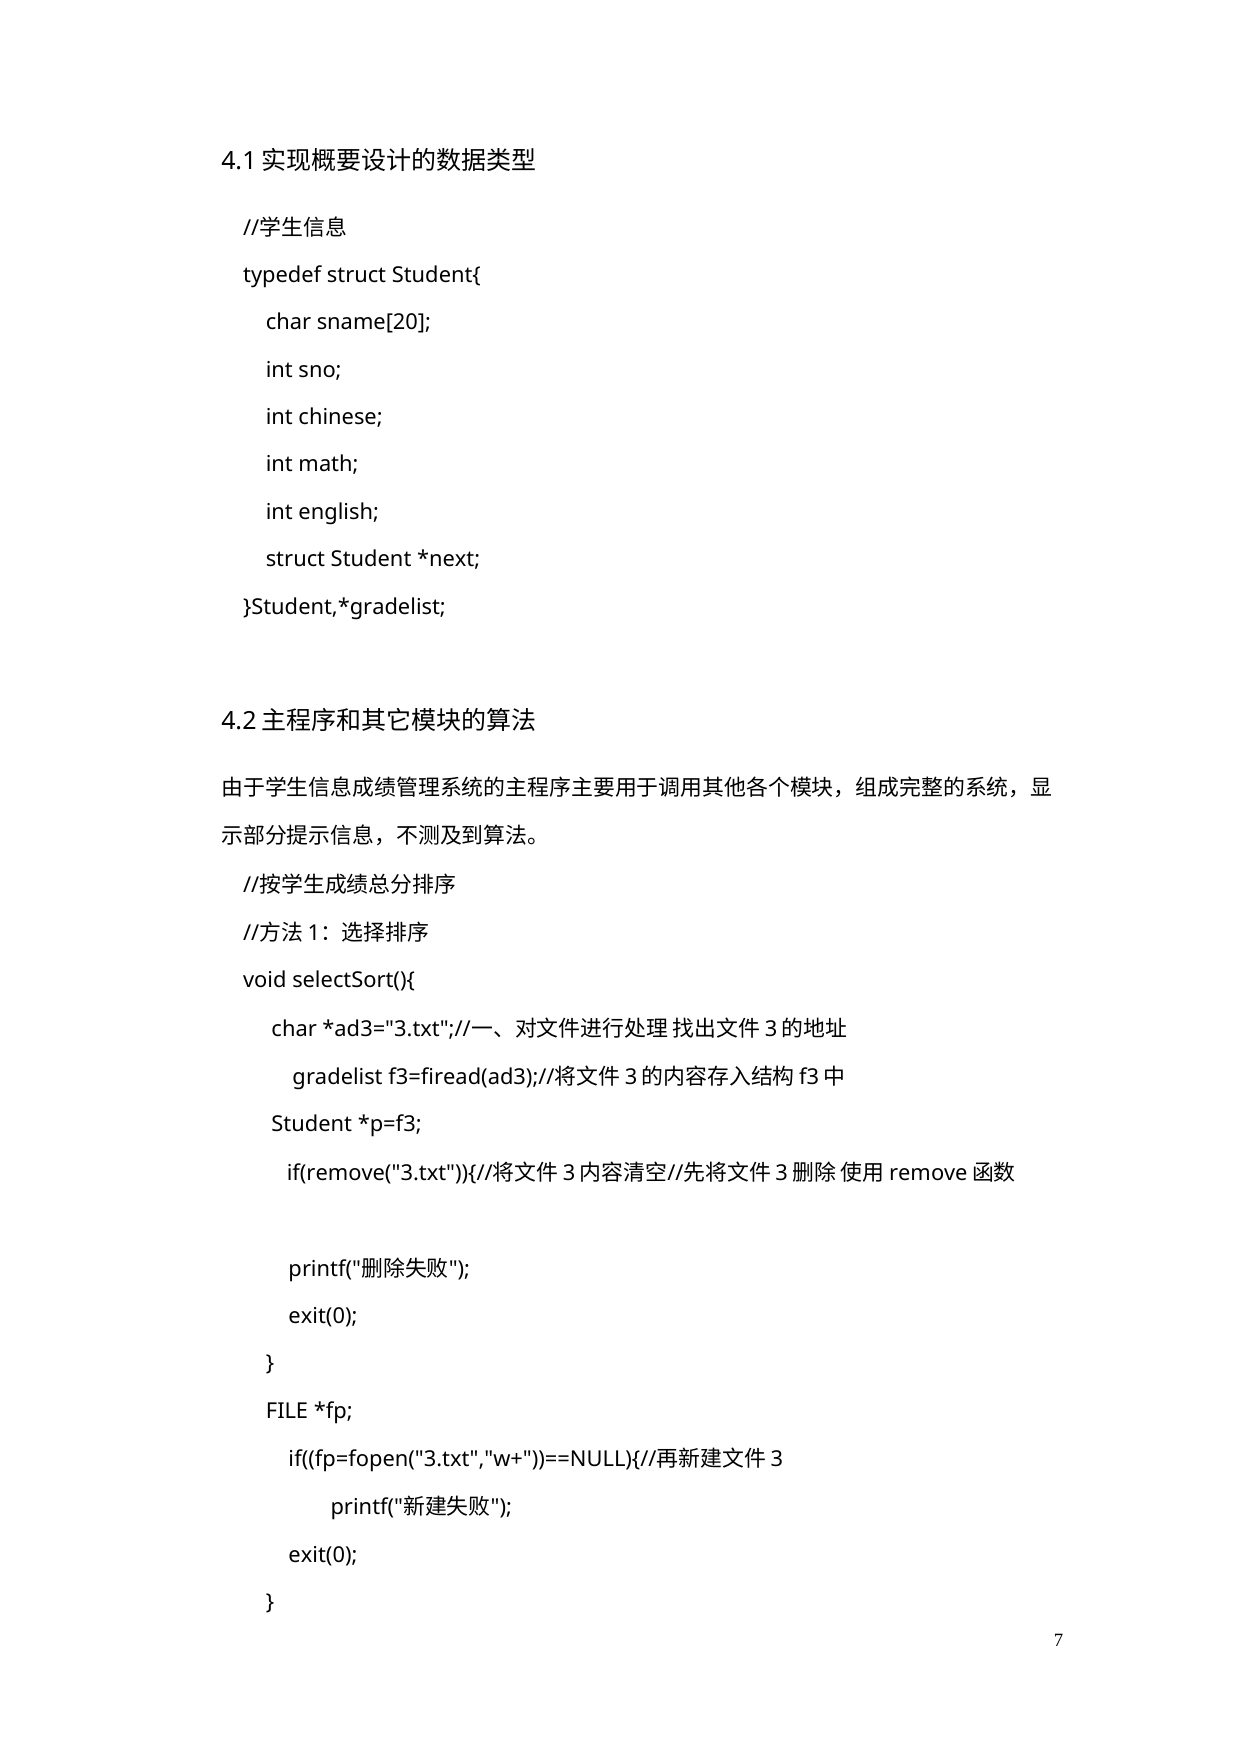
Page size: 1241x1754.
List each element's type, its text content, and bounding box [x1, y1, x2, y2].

text int sno; [177, 352, 1063, 385]
text }Student,*gradelist; [177, 589, 1063, 622]
text } [177, 1346, 1063, 1378]
text char sname[20]; [177, 305, 1063, 337]
text if((fp=fopen("3.txt","w+"))==NULL){//再新建文件3 [177, 1441, 1063, 1473]
text int chinese; [177, 400, 1063, 432]
text struct Student *next; [177, 542, 1063, 574]
text void selectSort(){ [177, 963, 1063, 996]
text typedef struct Student{ [177, 257, 1063, 290]
text 由于学生信息成绩管理系统的主程序主要用于调用其他各个模块，组成完整的系统，显示部分提示信息，不测及到算法。 [221, 769, 1063, 851]
text exit(0); [177, 1537, 1063, 1570]
text FILE *fp; [177, 1393, 1063, 1426]
text exit(0); [177, 1298, 1063, 1331]
text //方法1：选择排序 [177, 915, 1063, 947]
text int math; [177, 447, 1063, 479]
text printf("新建失败"); [177, 1489, 1063, 1522]
text char *ad3="3.txt";//一、对文件进行处理 找出文件3的地址 [177, 1010, 1063, 1043]
text if(remove("3.txt")){//将文件3内容清空//先将文件3删除 使用remove函数 [177, 1154, 1063, 1187]
text Student *p=f3; [177, 1107, 1063, 1139]
text //按学生成绩总分排序 [177, 866, 1063, 899]
text } [177, 1585, 1063, 1617]
text printf("删除失败"); [177, 1250, 1063, 1283]
text gradelist f3=firead(ad3);//将文件3的内容存入结构f3中 [177, 1059, 1063, 1091]
text 4.2主程序和其它模块的算法 [177, 686, 1063, 751]
text int english; [177, 494, 1063, 527]
text 4.1实现概要设计的数据类型 [177, 126, 1063, 191]
text //学生信息 [177, 209, 1063, 242]
